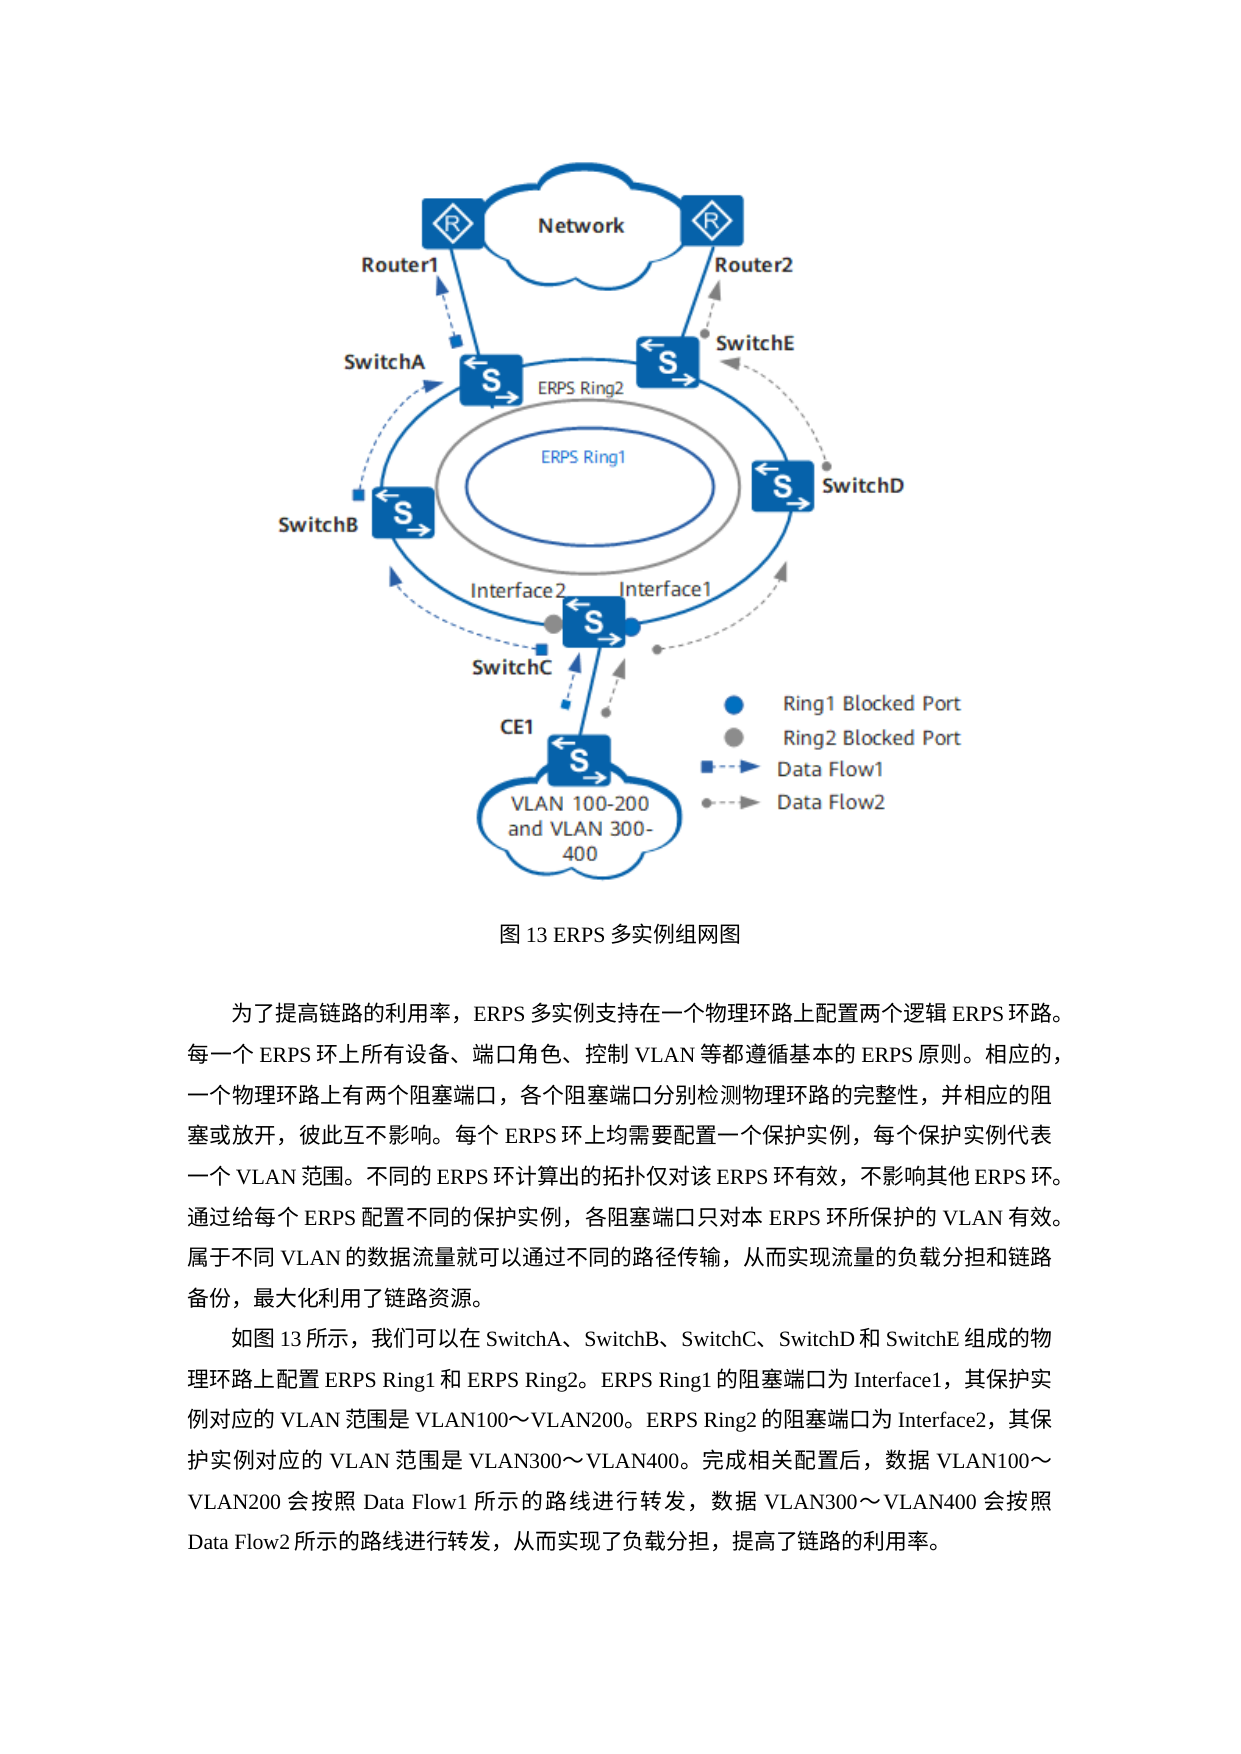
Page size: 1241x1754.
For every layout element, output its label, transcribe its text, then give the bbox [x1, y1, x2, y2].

text 为了提高链路的利用率，ERPS多实例支持在一个物理环路上配置两个逻辑ERPS环路。每一个ERPS环上所有设备、端口角色、控制VLAN等都遵循基本的ERPS原则。相应的，一个物理环路上有两个阻塞端口，各个阻塞端口分别检测物理环路的完整性，并相应的阻塞或放开，彼此互不影响。每个ERPS环上均需要配置一个保护实例，每个保护实例代表一个VLAN范围。不同的ERPS环计算出的拓扑仅对该ERPS环有效，不影响其他ERPS环。通过给每个ERPS配置不同的保护实例，各阻塞端口只对本ERPS环所保护的VLAN有效。属于不同VLAN的数据流量就可以通过不同的路径传输，从而实现流量的负载分担和链路备份，最大化利用了链路资源。 [187, 996, 1053, 1313]
picture [266, 162, 974, 883]
text 图13 ERPS多实例组网图 [187, 917, 1053, 949]
text 如图13所示，我们可以在SwitchA、SwitchB、SwitchC、SwitchD和SwitchE组成的物理环路上配置ERPS Ring1和ERPS Ring2。ERPS Ring1的阻塞端口为Interface1，其保护实例对应的VLAN范围是VLAN100～VLAN200。ERPS Ring2的阻塞端口为Interface2，其保护实例对应的VLAN范围是VLAN300～VLAN400。完成相关配置后，数据VLAN100～VLAN200会按照Data Flow1所示的路线进行转发，数据VLAN300～VLAN400会按照Data Flow2所示的路线进行转发，从而实现了负载分担，提高了链路的利用率。 [187, 1321, 1053, 1556]
